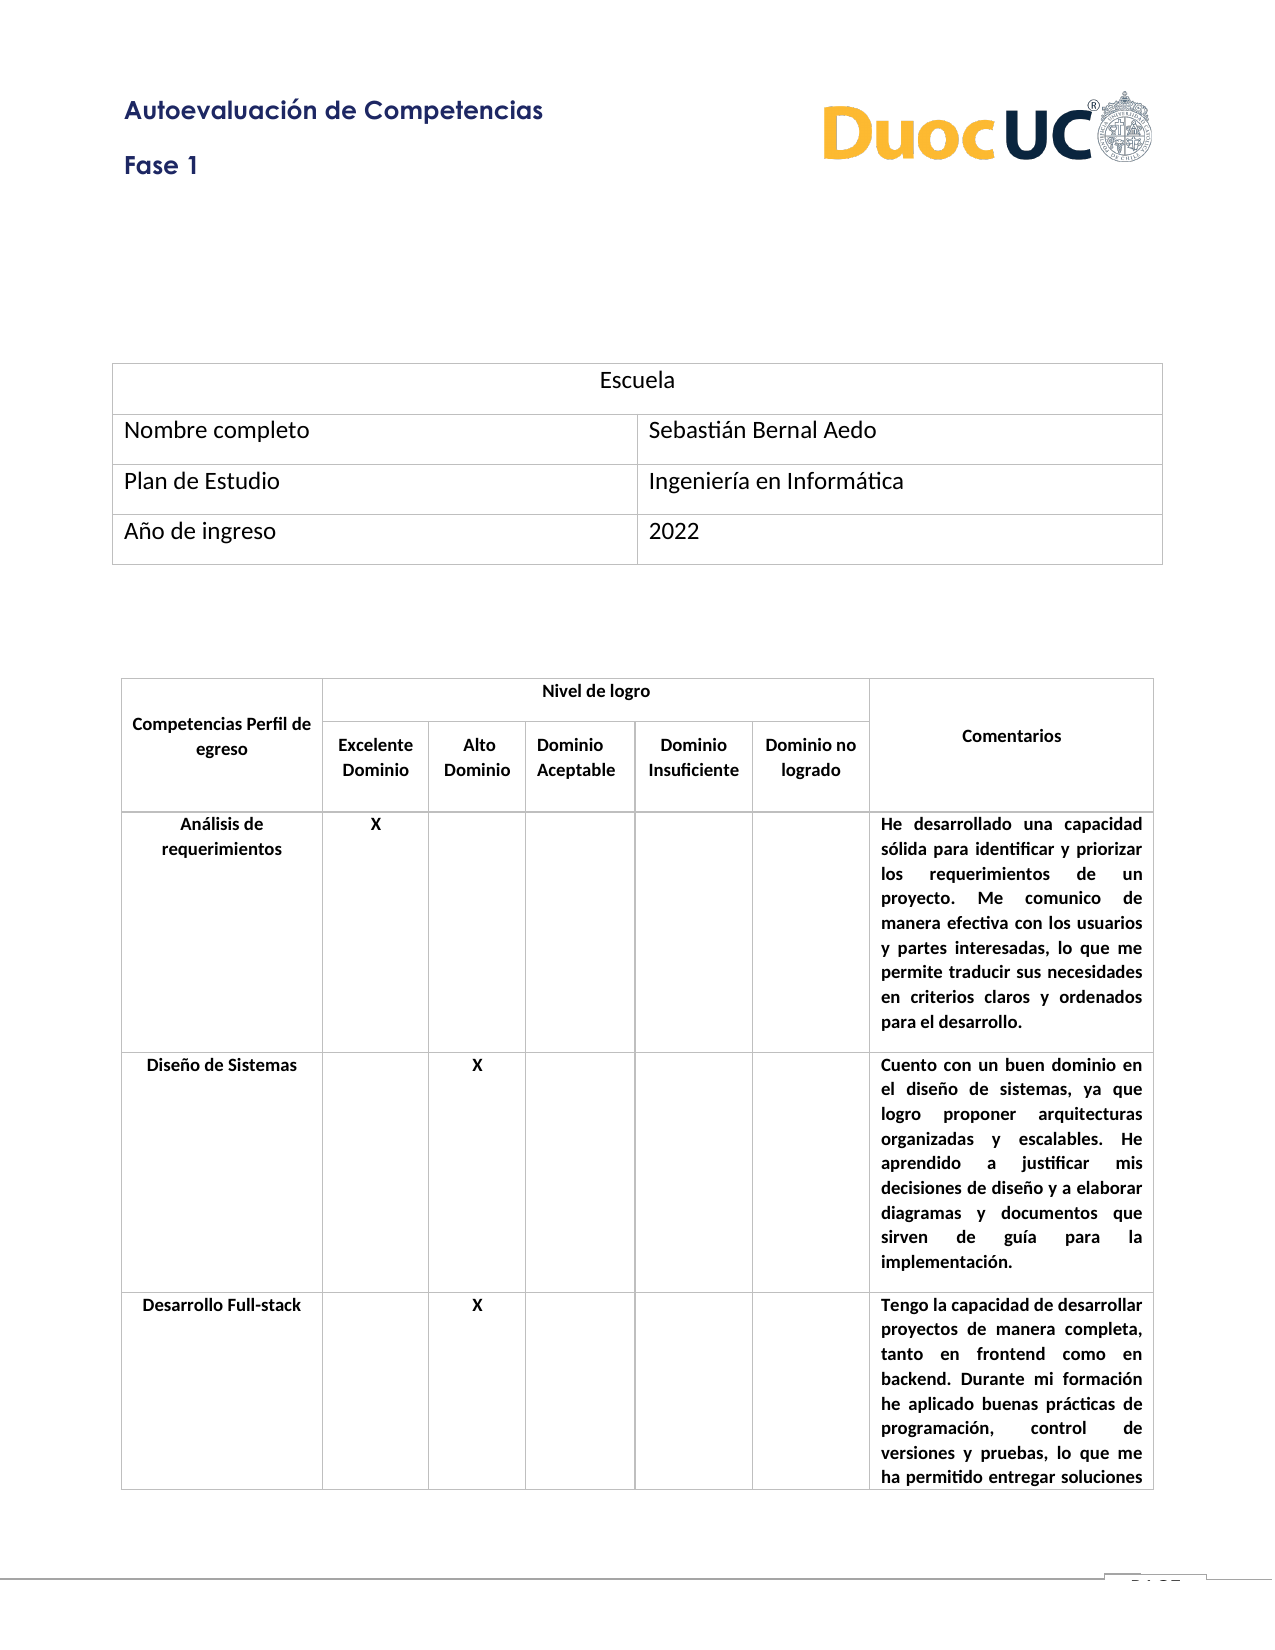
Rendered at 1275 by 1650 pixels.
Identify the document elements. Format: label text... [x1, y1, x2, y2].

table_cell 2022 [638, 515, 1162, 564]
table_cell X [323, 813, 428, 1052]
table_cell X [429, 1293, 525, 1489]
table_header Comentarios [870, 679, 1153, 811]
table_cell [323, 1293, 428, 1489]
table_cell Dominio no logrado [753, 722, 869, 811]
table_header Escuela [113, 364, 1162, 413]
table_cell Excelente Dominio [323, 722, 428, 811]
table_cell Cuento con un buen dominio en el diseño de sistemas, ya que logro proponer arquitecturas organizadas y escalables. He aprendido a justificar mis decisiones de diseño y a elaborar diagramas y documentos que sirven de guía para la implementación. [870, 1053, 1153, 1292]
table_cell Análisis de requerimientos [122, 813, 322, 1052]
table_cell [753, 1293, 869, 1489]
table_cell Desarrollo Full-stack [122, 1293, 322, 1489]
table_cell He desarrollado una capacidad sólida para identificar y priorizar los requerimientos de un proyecto. Me comunico de manera efectiva con los usuarios y partes interesadas, lo que me permite traducir sus necesidades en criterios claros y ordenados para el desarrollo. [870, 813, 1153, 1052]
table_cell Plan de Estudio [113, 465, 637, 514]
table_cell Ingeniería en Informática [638, 465, 1162, 514]
table_cell [636, 1293, 752, 1489]
table_cell [526, 1053, 634, 1292]
table_cell [753, 813, 869, 1052]
table_cell [323, 1053, 428, 1292]
picture [824, 91, 1152, 162]
table_cell Sebastián Bernal Aedo [638, 415, 1162, 464]
table_cell Nombre completo [113, 415, 637, 464]
table_cell Dominio Insuficiente [636, 722, 752, 811]
table_header Nivel de logro [323, 679, 869, 721]
table_cell X [429, 1053, 525, 1292]
table_cell Dominio Aceptable [526, 722, 634, 811]
table_cell [429, 813, 525, 1052]
table_cell [636, 1053, 752, 1292]
table_cell [753, 1053, 869, 1292]
table_cell [526, 813, 634, 1052]
table_cell Diseño de Sistemas [122, 1053, 322, 1292]
table_cell [636, 813, 752, 1052]
table_cell [526, 1293, 634, 1489]
table_cell Año de ingreso [113, 515, 637, 564]
table_header Competencias Perfil de egreso [122, 679, 322, 811]
table_cell Alto Dominio [429, 722, 525, 811]
